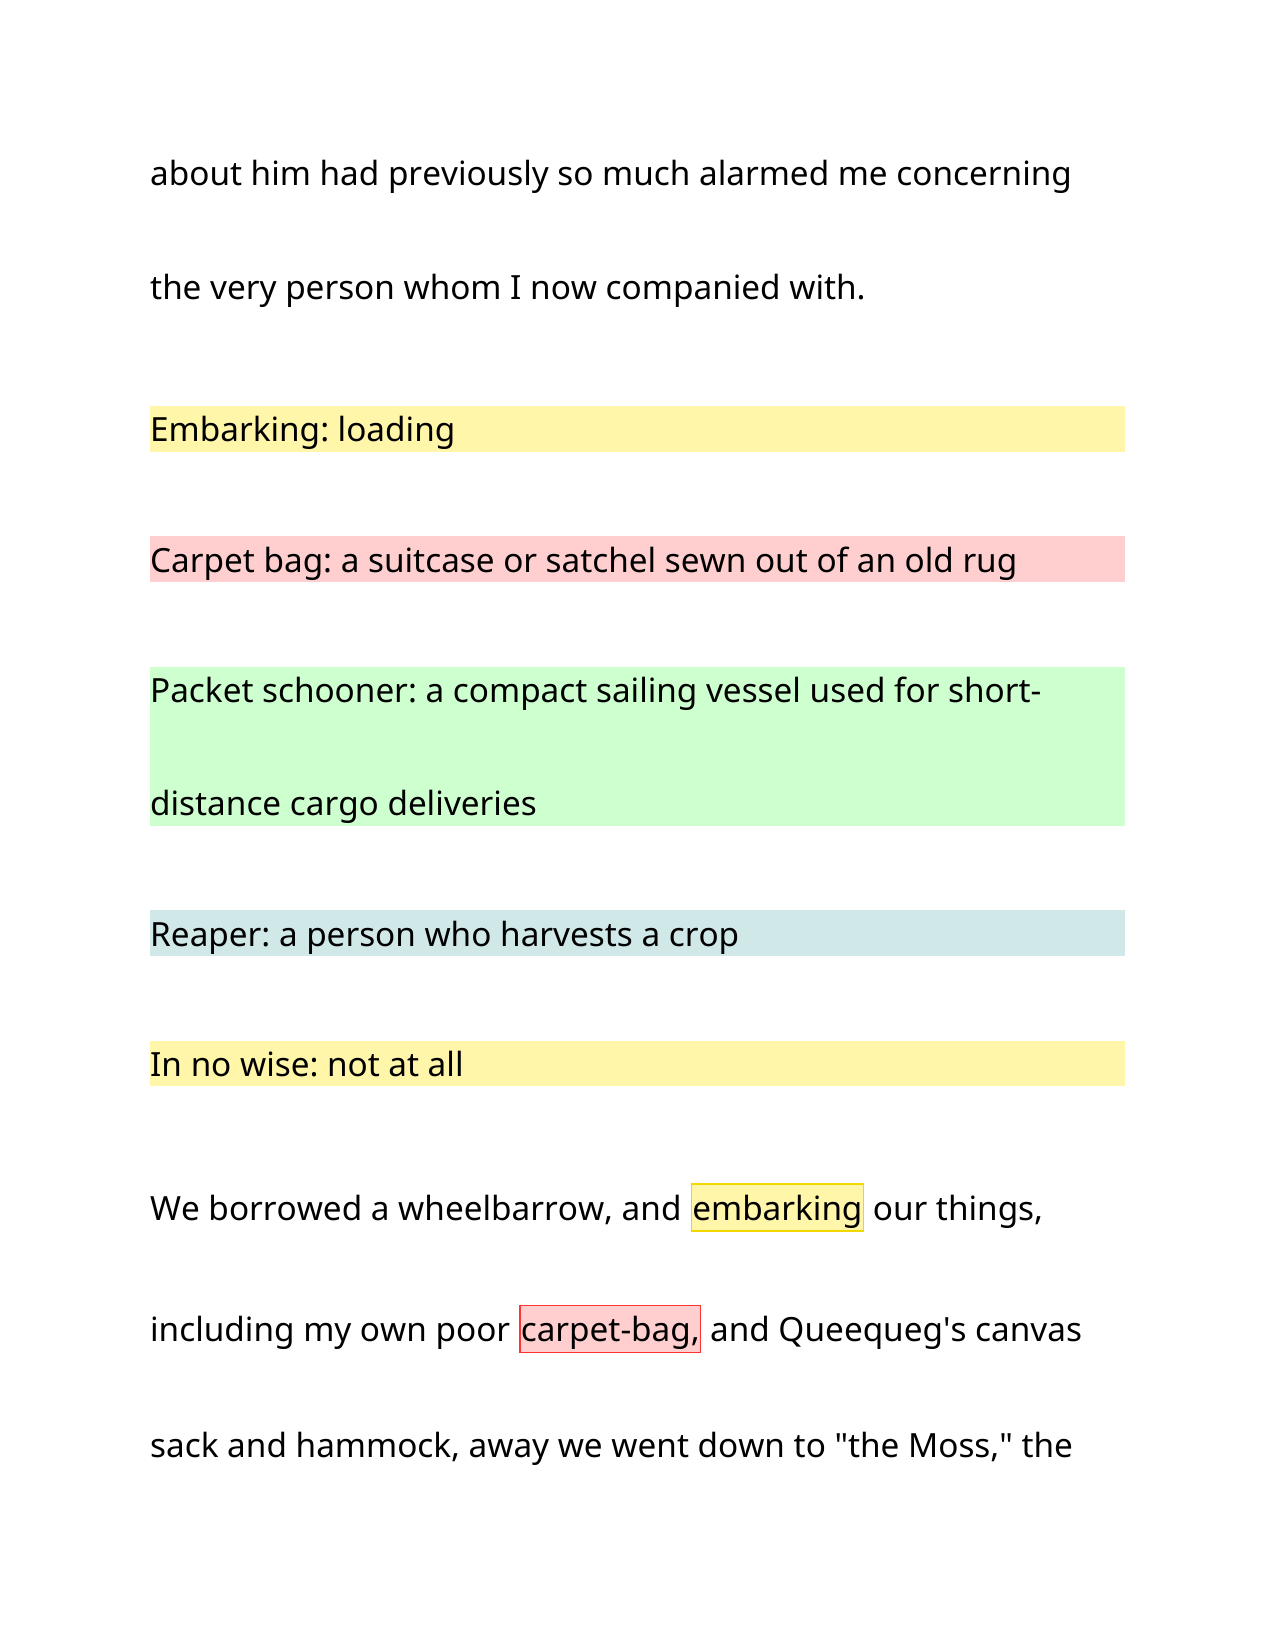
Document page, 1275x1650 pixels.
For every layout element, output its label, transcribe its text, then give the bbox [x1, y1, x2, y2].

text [150, 1183, 1125, 1467]
text Packet schooner: a compact sailing vessel used for short-distance cargo deliveries [150, 667, 1125, 826]
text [150, 150, 1125, 309]
text Embarking: loading [150, 406, 1125, 452]
text In no wise: not at all [150, 1041, 1125, 1086]
text Reaper: a person who harvests a crop [150, 910, 1125, 956]
text Carpet bag: a suitcase or satchel sewn out of an old rug [150, 536, 1125, 582]
